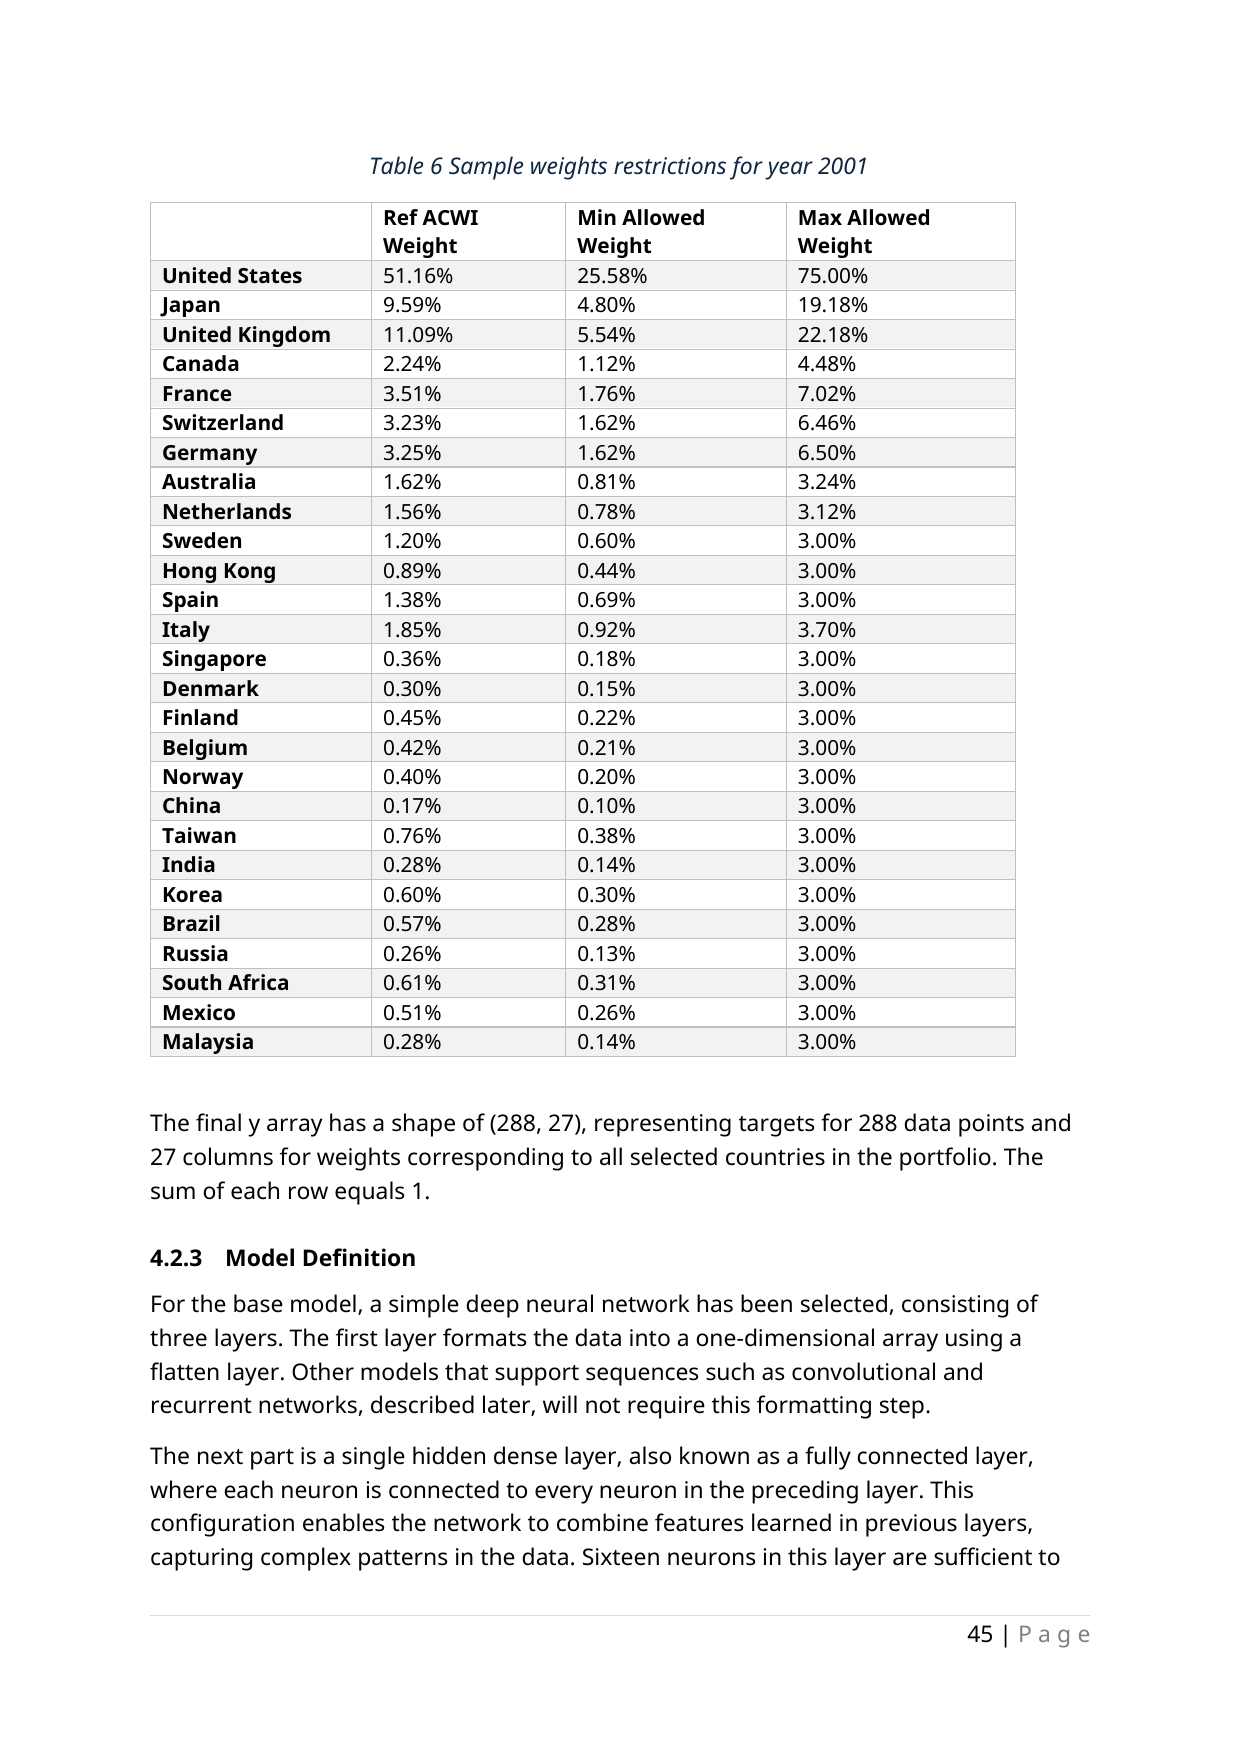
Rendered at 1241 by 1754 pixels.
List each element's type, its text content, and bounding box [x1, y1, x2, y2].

table_cell 0.26% [566, 998, 786, 1026]
table_cell 0.22% [566, 703, 786, 732]
table_cell France [151, 379, 371, 407]
table_cell 4.80% [566, 291, 786, 319]
table_cell 51.16% [372, 261, 565, 289]
table_cell 2.24% [372, 350, 565, 378]
table_cell 3.00% [787, 880, 1015, 908]
table_cell 0.14% [566, 1028, 786, 1056]
table_cell 0.92% [566, 615, 786, 643]
table_cell 0.51% [372, 998, 565, 1026]
subtitle Model Definition [150, 1242, 1090, 1273]
table_cell 3.00% [787, 674, 1015, 702]
text Table 6 Sample weights restrictions for year 2001 [150, 150, 1090, 181]
table_cell 0.45% [372, 703, 565, 732]
table_cell 0.76% [372, 821, 565, 849]
table_cell 0.44% [566, 556, 786, 584]
table_cell 3.00% [787, 733, 1015, 761]
table_header Max Allowed Weight [787, 203, 1015, 260]
table_cell 3.24% [787, 468, 1015, 496]
table_cell Denmark [151, 674, 371, 702]
table_cell 3.00% [787, 585, 1015, 614]
table_cell 0.20% [566, 762, 786, 791]
table_cell 3.12% [787, 497, 1015, 525]
table_cell 0.60% [372, 880, 565, 908]
table_cell 3.00% [787, 556, 1015, 584]
table_cell 0.57% [372, 910, 565, 938]
table_cell 0.36% [372, 644, 565, 673]
table_cell 5.54% [566, 320, 786, 348]
table_cell 0.30% [372, 674, 565, 702]
table_cell 3.00% [787, 939, 1015, 967]
table_cell 3.00% [787, 851, 1015, 879]
table_cell Norway [151, 762, 371, 791]
table_cell 1.12% [566, 350, 786, 378]
table_cell Spain [151, 585, 371, 614]
table_cell 3.00% [787, 1028, 1015, 1056]
table_cell 0.17% [372, 792, 565, 820]
table_cell 3.23% [372, 409, 565, 437]
table_cell Australia [151, 468, 371, 496]
table_cell 3.00% [787, 762, 1015, 791]
table_cell India [151, 851, 371, 879]
table_cell 6.46% [787, 409, 1015, 437]
table_cell 0.13% [566, 939, 786, 967]
table_cell 3.00% [787, 526, 1015, 555]
table_cell 3.00% [787, 703, 1015, 732]
table_cell 3.25% [372, 438, 565, 466]
table_header [151, 203, 371, 260]
table_cell 3.70% [787, 615, 1015, 643]
table_cell United States [151, 261, 371, 289]
table_cell 1.62% [566, 438, 786, 466]
table_cell 0.60% [566, 526, 786, 555]
table_cell 75.00% [787, 261, 1015, 289]
table_cell 11.09% [372, 320, 565, 348]
table_cell Sweden [151, 526, 371, 555]
table_cell 3.00% [787, 969, 1015, 997]
table_cell Japan [151, 291, 371, 319]
table_cell 3.00% [787, 644, 1015, 673]
table_cell 6.50% [787, 438, 1015, 466]
table_cell 1.38% [372, 585, 565, 614]
table_cell 1.85% [372, 615, 565, 643]
table_cell 9.59% [372, 291, 565, 319]
table_cell 0.78% [566, 497, 786, 525]
table_cell 3.51% [372, 379, 565, 407]
table_cell 3.00% [787, 998, 1015, 1026]
table_cell 3.00% [787, 792, 1015, 820]
table_cell 0.28% [372, 1028, 565, 1056]
table_cell 7.02% [787, 379, 1015, 407]
table_cell 0.14% [566, 851, 786, 879]
table_cell Italy [151, 615, 371, 643]
table_cell 22.18% [787, 320, 1015, 348]
table_cell 1.62% [372, 468, 565, 496]
table_cell Netherlands [151, 497, 371, 525]
table_cell 0.18% [566, 644, 786, 673]
table_cell Korea [151, 880, 371, 908]
table_cell 0.15% [566, 674, 786, 702]
table_cell Russia [151, 939, 371, 967]
table_cell 0.40% [372, 762, 565, 791]
table_cell 0.69% [566, 585, 786, 614]
table_cell 4.48% [787, 350, 1015, 378]
table_cell Canada [151, 350, 371, 378]
table_cell Germany [151, 438, 371, 466]
table_cell Mexico [151, 998, 371, 1026]
table_cell Hong Kong [151, 556, 371, 584]
table_cell 0.31% [566, 969, 786, 997]
table_cell 0.21% [566, 733, 786, 761]
text For the base model, a simple deep neural network has been selected, consisting of three layers. The first layer formats the data into a one-dimensional array using a flatten layer. Other models that support sequences such as convolutional and recurrent networks, described later, will not require this formatting step. [150, 1288, 1090, 1421]
table_header Ref ACWI Weight [372, 203, 565, 260]
text The final y array has a shape of (288, 27), representing targets for 288 data points and 27 columns for weights corresponding to all selected countries in the portfolio. The sum of each row equals 1. [150, 1107, 1090, 1206]
table_cell 0.42% [372, 733, 565, 761]
table_cell China [151, 792, 371, 820]
table_cell 0.28% [566, 910, 786, 938]
table_cell 1.62% [566, 409, 786, 437]
table_cell 0.28% [372, 851, 565, 879]
table_cell Brazil [151, 910, 371, 938]
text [150, 1440, 1090, 1572]
table_cell 0.10% [566, 792, 786, 820]
table_cell 1.76% [566, 379, 786, 407]
table_cell 1.56% [372, 497, 565, 525]
table_cell Finland [151, 703, 371, 732]
table_cell 3.00% [787, 910, 1015, 938]
table_cell 3.00% [787, 821, 1015, 849]
table_cell Belgium [151, 733, 371, 761]
table_cell 25.58% [566, 261, 786, 289]
table_cell 1.20% [372, 526, 565, 555]
table_cell Taiwan [151, 821, 371, 849]
table_cell 0.61% [372, 969, 565, 997]
table_cell 0.30% [566, 880, 786, 908]
table_header Min Allowed Weight [566, 203, 786, 260]
table_cell 0.89% [372, 556, 565, 584]
table_cell 19.18% [787, 291, 1015, 319]
table_cell Switzerland [151, 409, 371, 437]
table_cell United Kingdom [151, 320, 371, 348]
table_cell 0.26% [372, 939, 565, 967]
table_cell 0.81% [566, 468, 786, 496]
table_cell Malaysia [151, 1028, 371, 1056]
table_cell South Africa [151, 969, 371, 997]
table_cell Singapore [151, 644, 371, 673]
table_cell 0.38% [566, 821, 786, 849]
